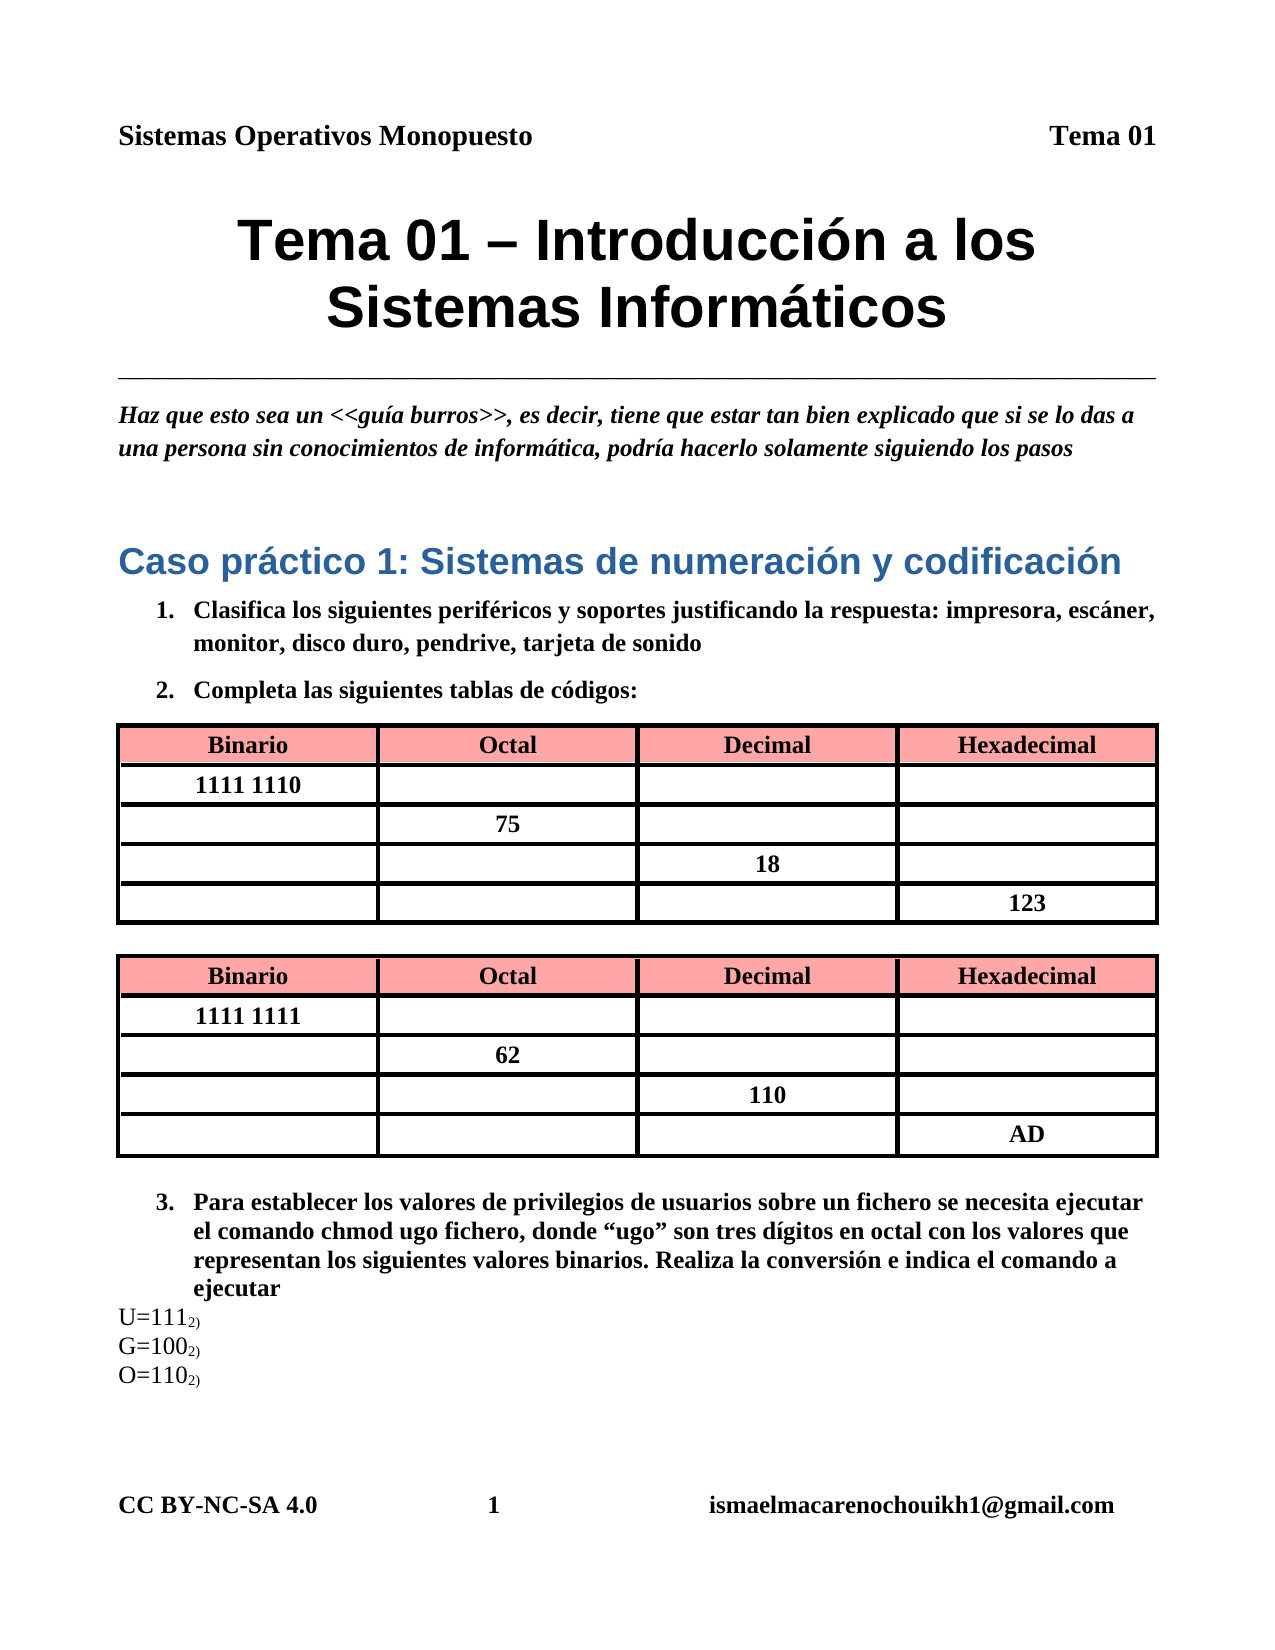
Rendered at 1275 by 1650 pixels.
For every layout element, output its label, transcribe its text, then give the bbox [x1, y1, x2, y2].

table_cell [380, 846, 635, 881]
list Clasifica los siguientes periféricos y soportes justificando la respuesta: impresora, escáner, monitor, disco duro, pendrive, tarjeta de sonido [156, 595, 1157, 656]
table_header Hexadecimal [900, 958, 1155, 993]
table_header Octal [380, 958, 637, 993]
table_cell [640, 1116, 895, 1154]
table_cell 110 [640, 1077, 895, 1112]
table_cell [640, 767, 895, 802]
table_cell [900, 1037, 1155, 1072]
table_cell [900, 807, 1155, 841]
table_header Decimal [640, 728, 895, 762]
text O=1102) [118, 1360, 1157, 1388]
table_cell [640, 998, 895, 1033]
table_cell [120, 882, 376, 920]
list Completa las siguientes tablas de códigos: [156, 675, 1157, 704]
table_cell [900, 767, 1155, 802]
table_cell [120, 843, 376, 881]
table_cell [900, 998, 1155, 1033]
table_cell 62 [380, 1037, 635, 1072]
table_cell 1111 1110 [120, 764, 376, 802]
table_cell [900, 1077, 1155, 1112]
list Para establecer los valores de privilegios de usuarios sobre un fichero se necesita ejecutar el comando chmod ugo fichero, donde “ugo” son tres dígitos en octal con los valores que representan los siguientes valores binarios. Realiza la conversión e indica el comando a ejecutar [156, 1187, 1157, 1302]
text U=1112) [118, 1302, 1157, 1331]
table_cell [640, 886, 895, 920]
table_cell [120, 1034, 376, 1072]
table_cell [380, 1077, 635, 1112]
table_cell [640, 807, 895, 841]
text ___________________________________________________________________________________ [118, 353, 1157, 382]
table_cell [120, 1073, 376, 1112]
table_cell [380, 886, 635, 920]
table_header Binario [120, 958, 378, 993]
table_cell [120, 803, 376, 841]
table_cell [380, 998, 635, 1033]
table_header Hexadecimal [900, 728, 1155, 762]
table_cell [380, 767, 635, 802]
subtitle Caso práctico 1: Sistemas de numeración y codificación [118, 539, 1157, 582]
table_cell [120, 1113, 376, 1154]
table_cell [380, 1116, 635, 1154]
table_cell 18 [640, 846, 895, 881]
table_cell 123 [900, 886, 1155, 920]
table_header Binario [120, 728, 376, 762]
table_header Decimal [640, 958, 897, 993]
table_cell [900, 846, 1155, 881]
table_cell 75 [380, 807, 635, 841]
title Tema 01 – Introducción a los Sistemas Informáticos [118, 206, 1157, 340]
table_cell AD [900, 1116, 1155, 1154]
text G=1002) [118, 1331, 1157, 1360]
table_header Octal [380, 728, 635, 762]
text Haz que esto sea un <<guía burros>>, es decir, tiene que estar tan bien explicado que si se lo das a una persona sin conocimientos de informática, podría hacerlo solamente siguiendo los pasos [118, 400, 1157, 462]
table_cell 1111 1111 [120, 994, 376, 1033]
table_cell [640, 1037, 895, 1072]
